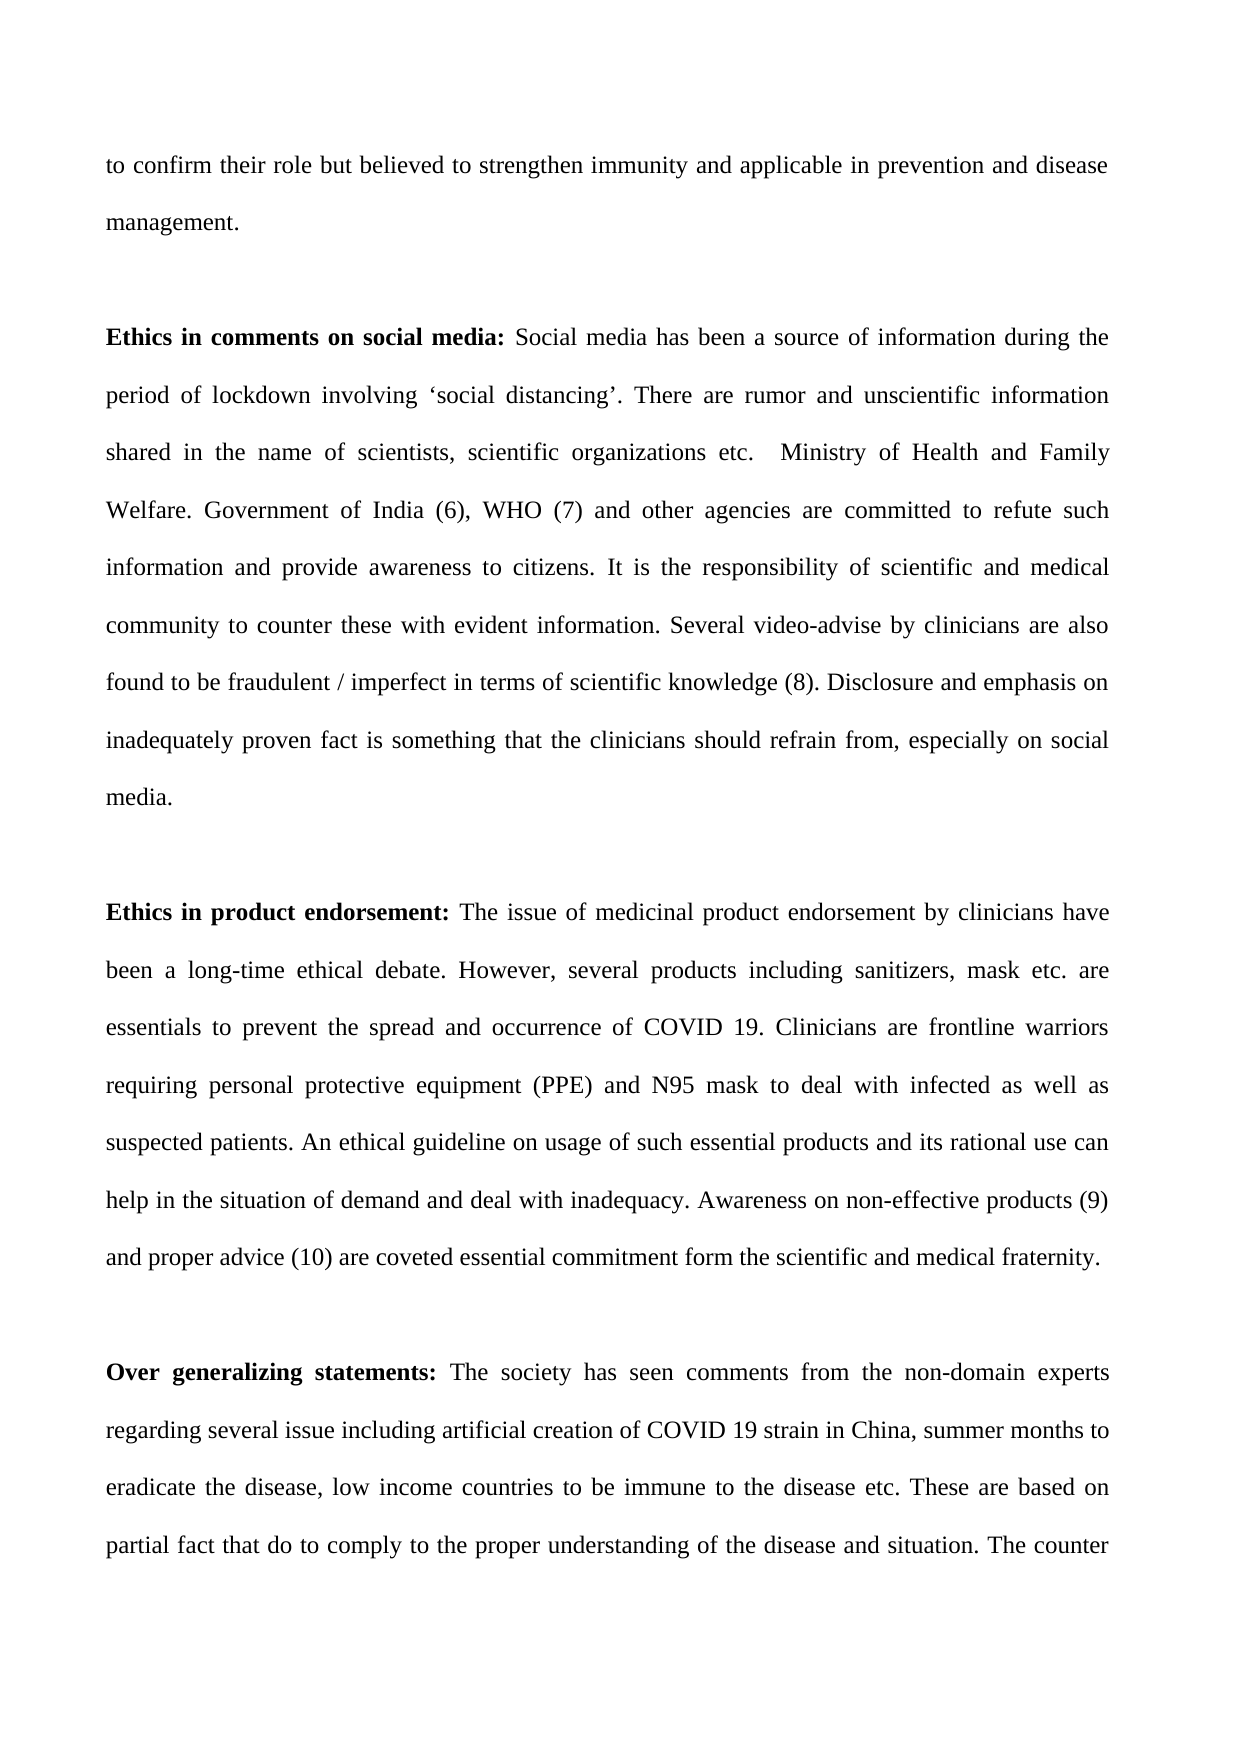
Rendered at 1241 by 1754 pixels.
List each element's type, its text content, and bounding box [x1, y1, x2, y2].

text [106, 1357, 1110, 1559]
text Ethics in product endorsement: The issue of medicinal product endorsement by clinicians have been a long-time ethical debate. However, several products including sanitizers, mask etc. are essentials to prevent the spread and occurrence of COVID 19. Clinicians are frontline warriors requiring personal protective equipment (PPE) and N95 mask to deal with infected as well as suspected patients. An ethical guideline on usage of such essential products and its rational use can help in the situation of demand and deal with inadequacy. Awareness on non-effective products (9) and proper advice (10) are coveted essential commitment form the scientific and medical fraternity. [106, 897, 1110, 1271]
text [106, 150, 1110, 236]
text Ethics in comments on social media: Social media has been a source of information during the period of lockdown involving ‘social distancing’. There are rumor and unscientific information shared in the name of scientists, scientific organizations etc. Ministry of Health and Family Welfare. Government of India (6), WHO (7) and other agencies are committed to refute such information and provide awareness to citizens. It is the responsibility of scientific and medical community to counter these with evident information. Several video-advise by clinicians are also found to be fraudulent / imperfect in terms of scientific knowledge (8). Disclosure and emphasis on inadequately proven fact is something that the clinicians should refrain from, especially on social media. [106, 322, 1110, 811]
